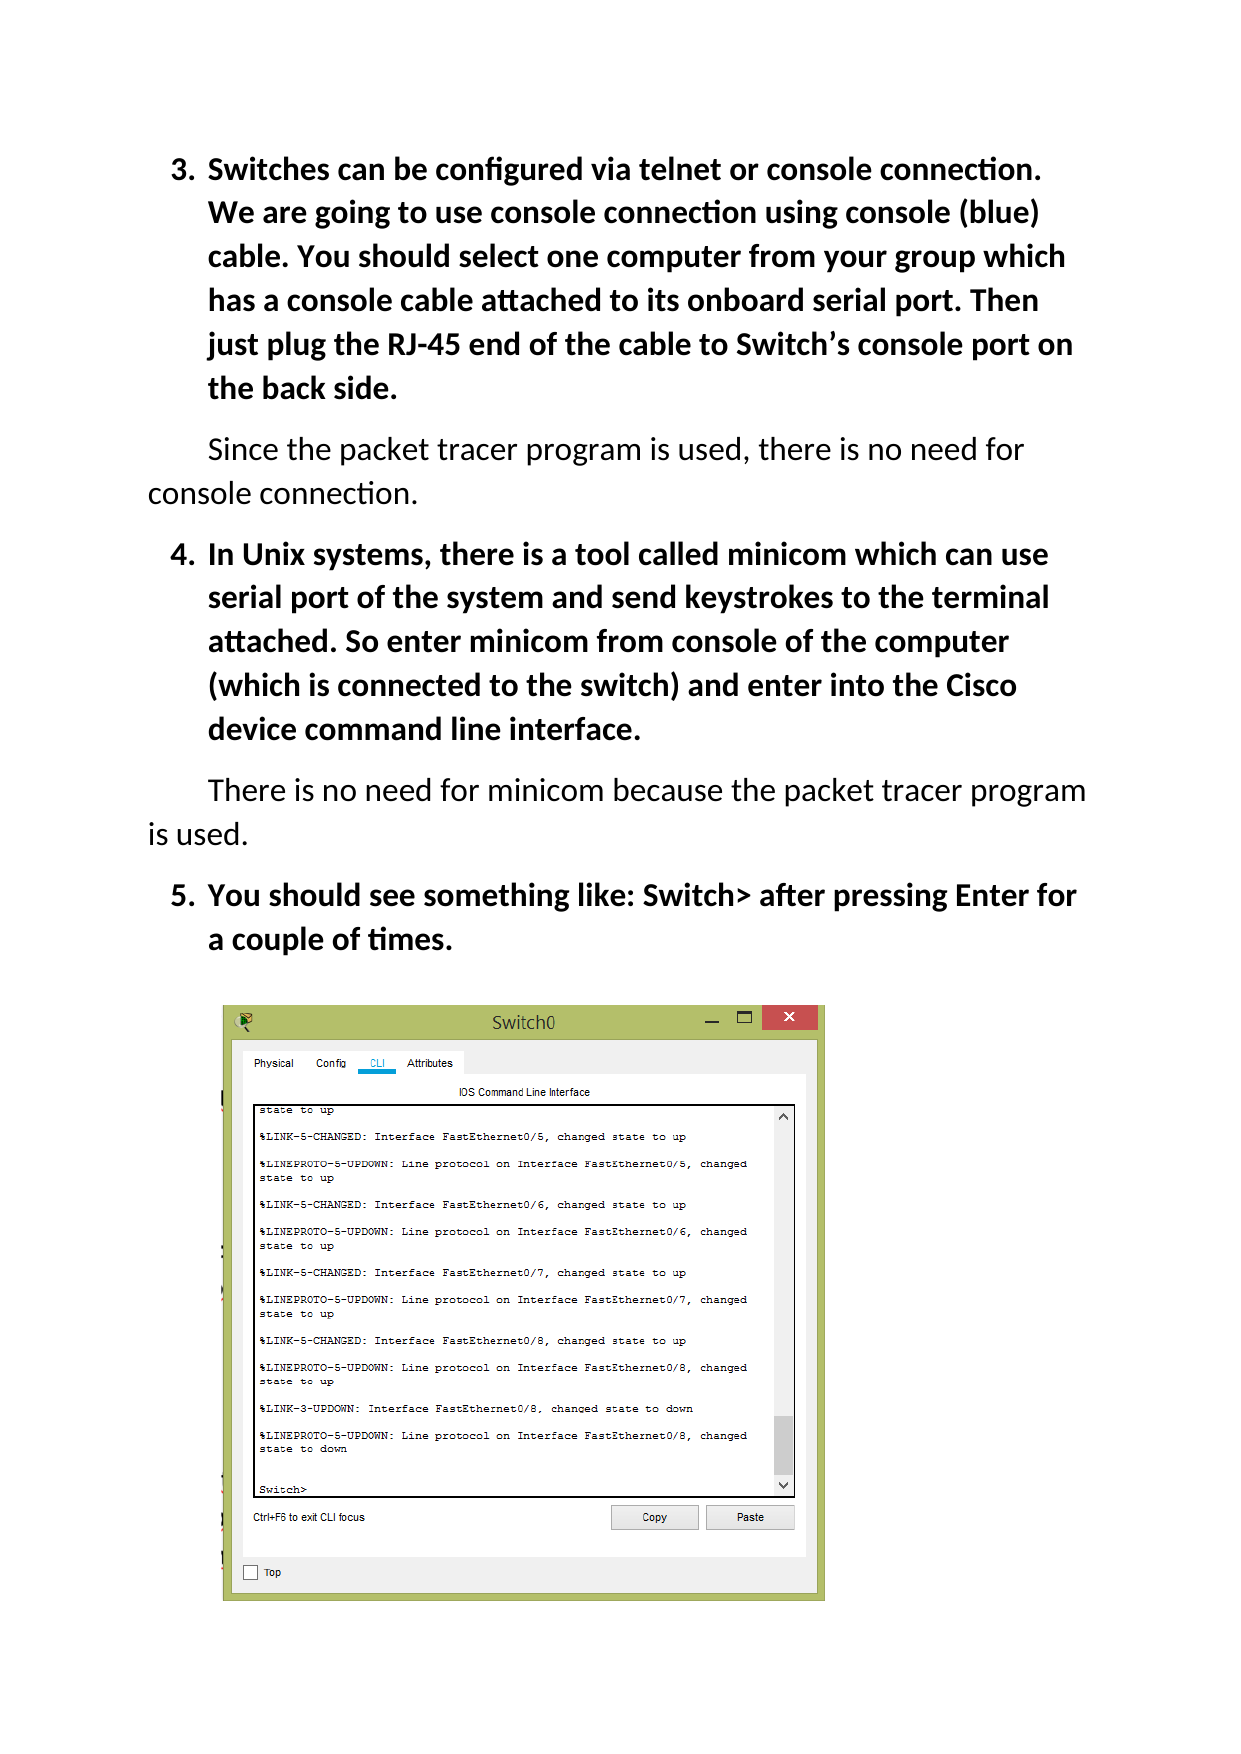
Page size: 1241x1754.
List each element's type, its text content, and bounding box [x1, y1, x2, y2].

list Switches can be configured via telnet or console connection. We are going to use console connection using console (blue) cable. You should select one computer from your group which has a console cable attached to its onboard serial port. Then just plug the RJ-45 end of the cable to Switch’s console port on the back side. [170, 148, 1093, 408]
list In Unix systems, there is a tool called minicom which can use serial port of the system and send keystrokes to the terminal attached. So enter minicom from console of the computer (which is connected to the switch) and enter into the Cisco device command line interface. [170, 533, 1093, 749]
picture [221, 1005, 825, 1601]
list You should see something like: Switch> after pressing Enter for a couple of times. [170, 874, 1093, 958]
text There is no need for minicom because the packet tracer program is used. [148, 769, 1093, 854]
text Since the packet tracer program is used, there is no need for console connection. [148, 428, 1093, 513]
